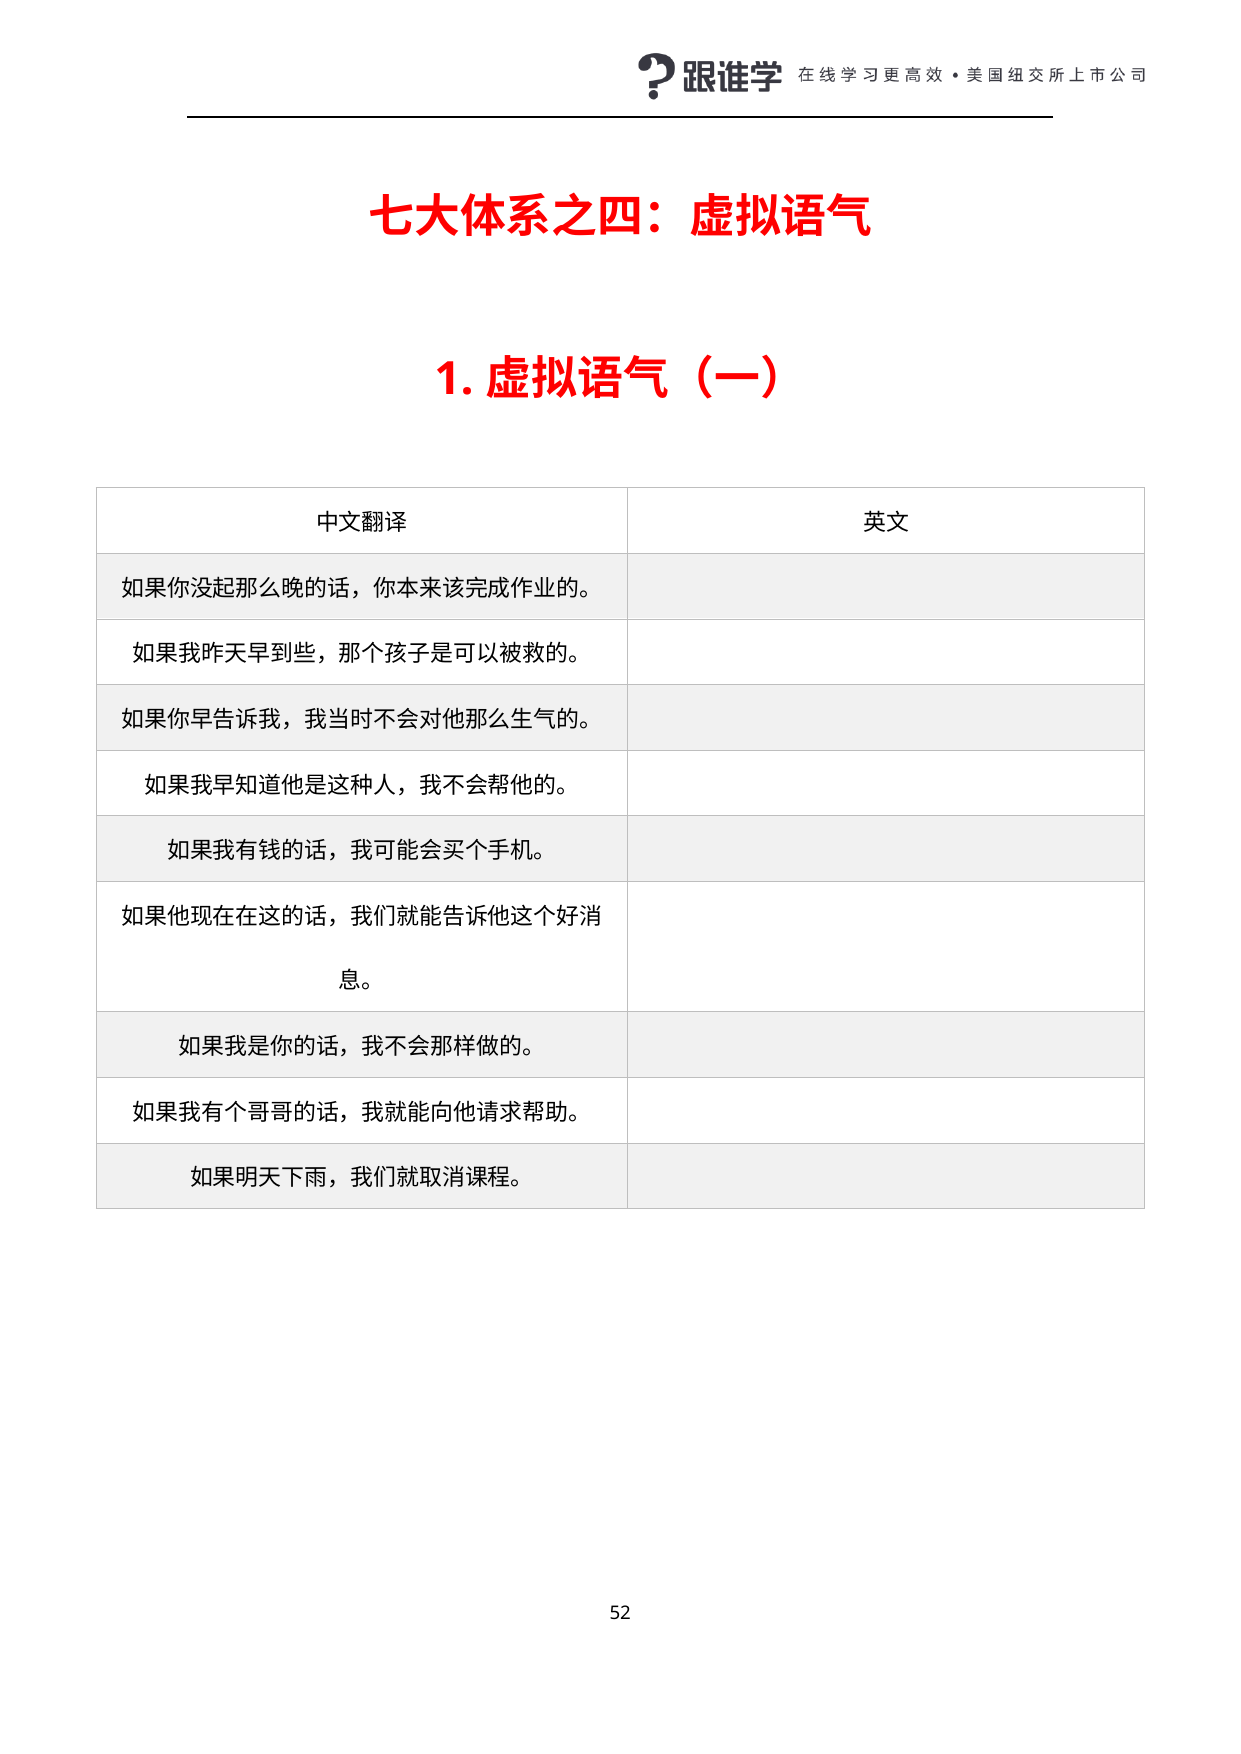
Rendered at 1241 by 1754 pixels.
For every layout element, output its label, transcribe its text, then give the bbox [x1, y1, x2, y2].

table_cell 如果他现在在这的话，我们就能告诉他这个好消息。 [97, 882, 627, 1011]
picture [595, 34, 1183, 114]
table_cell [628, 554, 1144, 618]
table_cell [628, 751, 1144, 815]
table_cell 如果我是你的话，我不会那样做的。 [97, 1012, 627, 1077]
table_cell [628, 816, 1144, 881]
table_cell 如果明天下雨，我们就取消课程。 [97, 1144, 627, 1208]
table_cell [628, 620, 1144, 684]
table_header 英文 [628, 488, 1144, 553]
table_cell 如果你早告诉我，我当时不会对他那么生气的。 [97, 685, 627, 750]
table_cell [628, 1012, 1144, 1077]
table_cell [628, 685, 1144, 750]
table_cell 如果我有钱的话，我可能会买个手机。 [97, 816, 627, 881]
table_cell 如果你没起那么晚的话，你本来该完成作业的。 [97, 554, 627, 618]
table_cell 如果我昨天早到些，那个孩子是可以被救的。 [97, 620, 627, 684]
table_cell 如果我有个哥哥的话，我就能向他请求帮助。 [97, 1078, 627, 1142]
text 七大体系之四：虚拟语气 [187, 164, 1053, 261]
table_cell [628, 882, 1144, 1011]
list 虚拟语气（一） [187, 326, 1053, 423]
table_cell [628, 1144, 1144, 1208]
table_cell 如果我早知道他是这种人，我不会帮他的。 [97, 751, 627, 815]
table_cell [628, 1078, 1144, 1142]
table_header 中文翻译 [97, 488, 627, 553]
